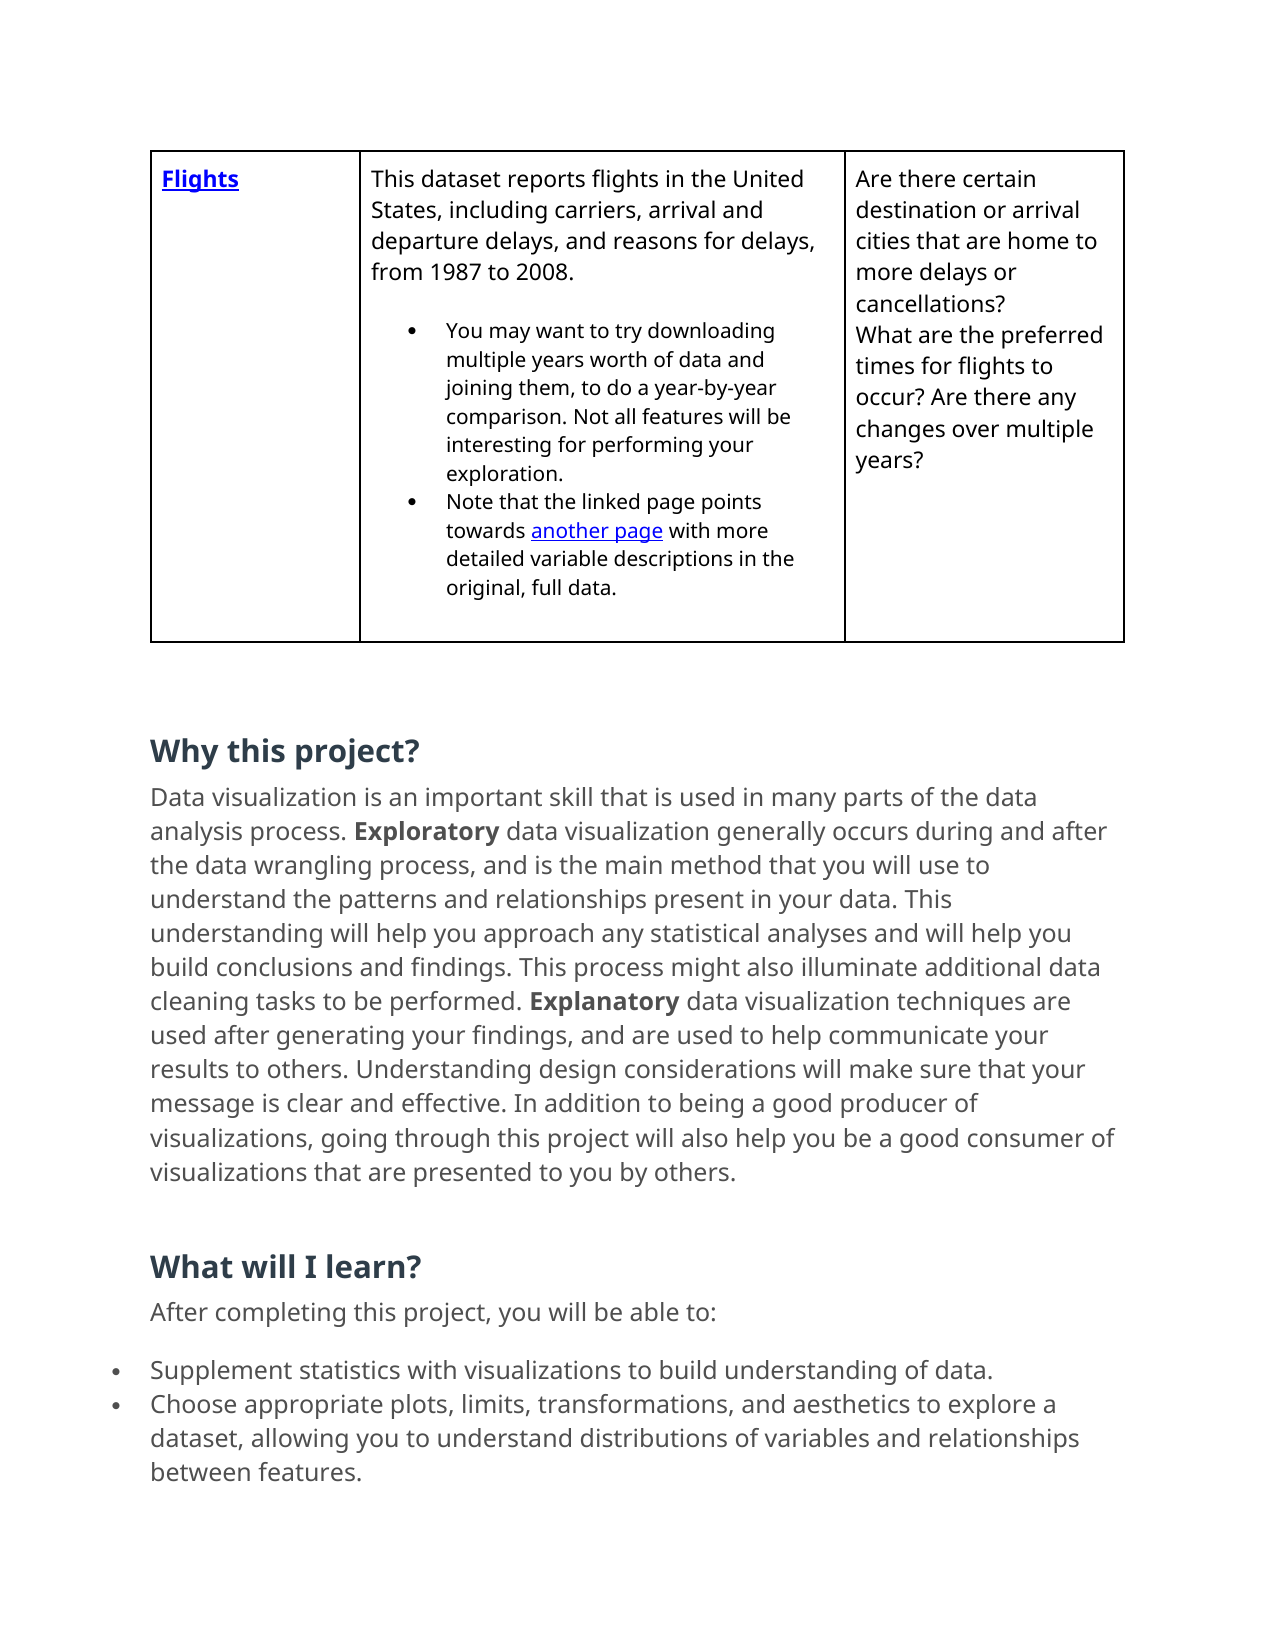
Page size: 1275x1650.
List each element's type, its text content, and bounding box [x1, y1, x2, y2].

table_header Flights [152, 152, 359, 641]
text Why this project? [150, 729, 1125, 772]
text After completing this project, you will be able to: [150, 1295, 1125, 1329]
list Supplement statistics with visualizations to build understanding of data. [112, 1352, 1125, 1387]
list Choose appropriate plots, limits, transformations, and aesthetics to explore a dataset, allowing you to understand distributions of variables and relationships between features. [112, 1387, 1125, 1489]
text Data visualization is an important skill that is used in many parts of the data analysis process. Exploratory data visualization generally occurs during and after the data wrangling process, and is the main method that you will use to understand the patterns and relationships present in your data. This understanding will help you approach any statistical analyses and will help you build conclusions and findings. This process might also illuminate additional data cleaning tasks to be performed. Explanatory data visualization techniques are used after generating your findings, and are used to help communicate your results to others. Understanding design considerations will make sure that your message is clear and effective. In addition to being a good producer of visualizations, going through this project will also help you be a good consumer of visualizations that are presented to you by others. [150, 779, 1125, 1188]
table_header Are there certain destination or arrival cities that are home to more delays or cancellations? What are the preferred times for flights to occur? Are there any changes over multiple years? [846, 152, 1123, 641]
text What will I learn? [150, 1244, 1125, 1287]
table_header This dataset reports flights in the United States, including carriers, arrival and departure delays, and reasons for delays, from 1987 to 2008. You may want to try downloading multiple years worth of data and joining them, to do a year-by-year comparison. Not all features will be interesting for performing your exploration. Note that the linked page points towards another page with more detailed variable descriptions in the original, full data. [361, 152, 844, 641]
